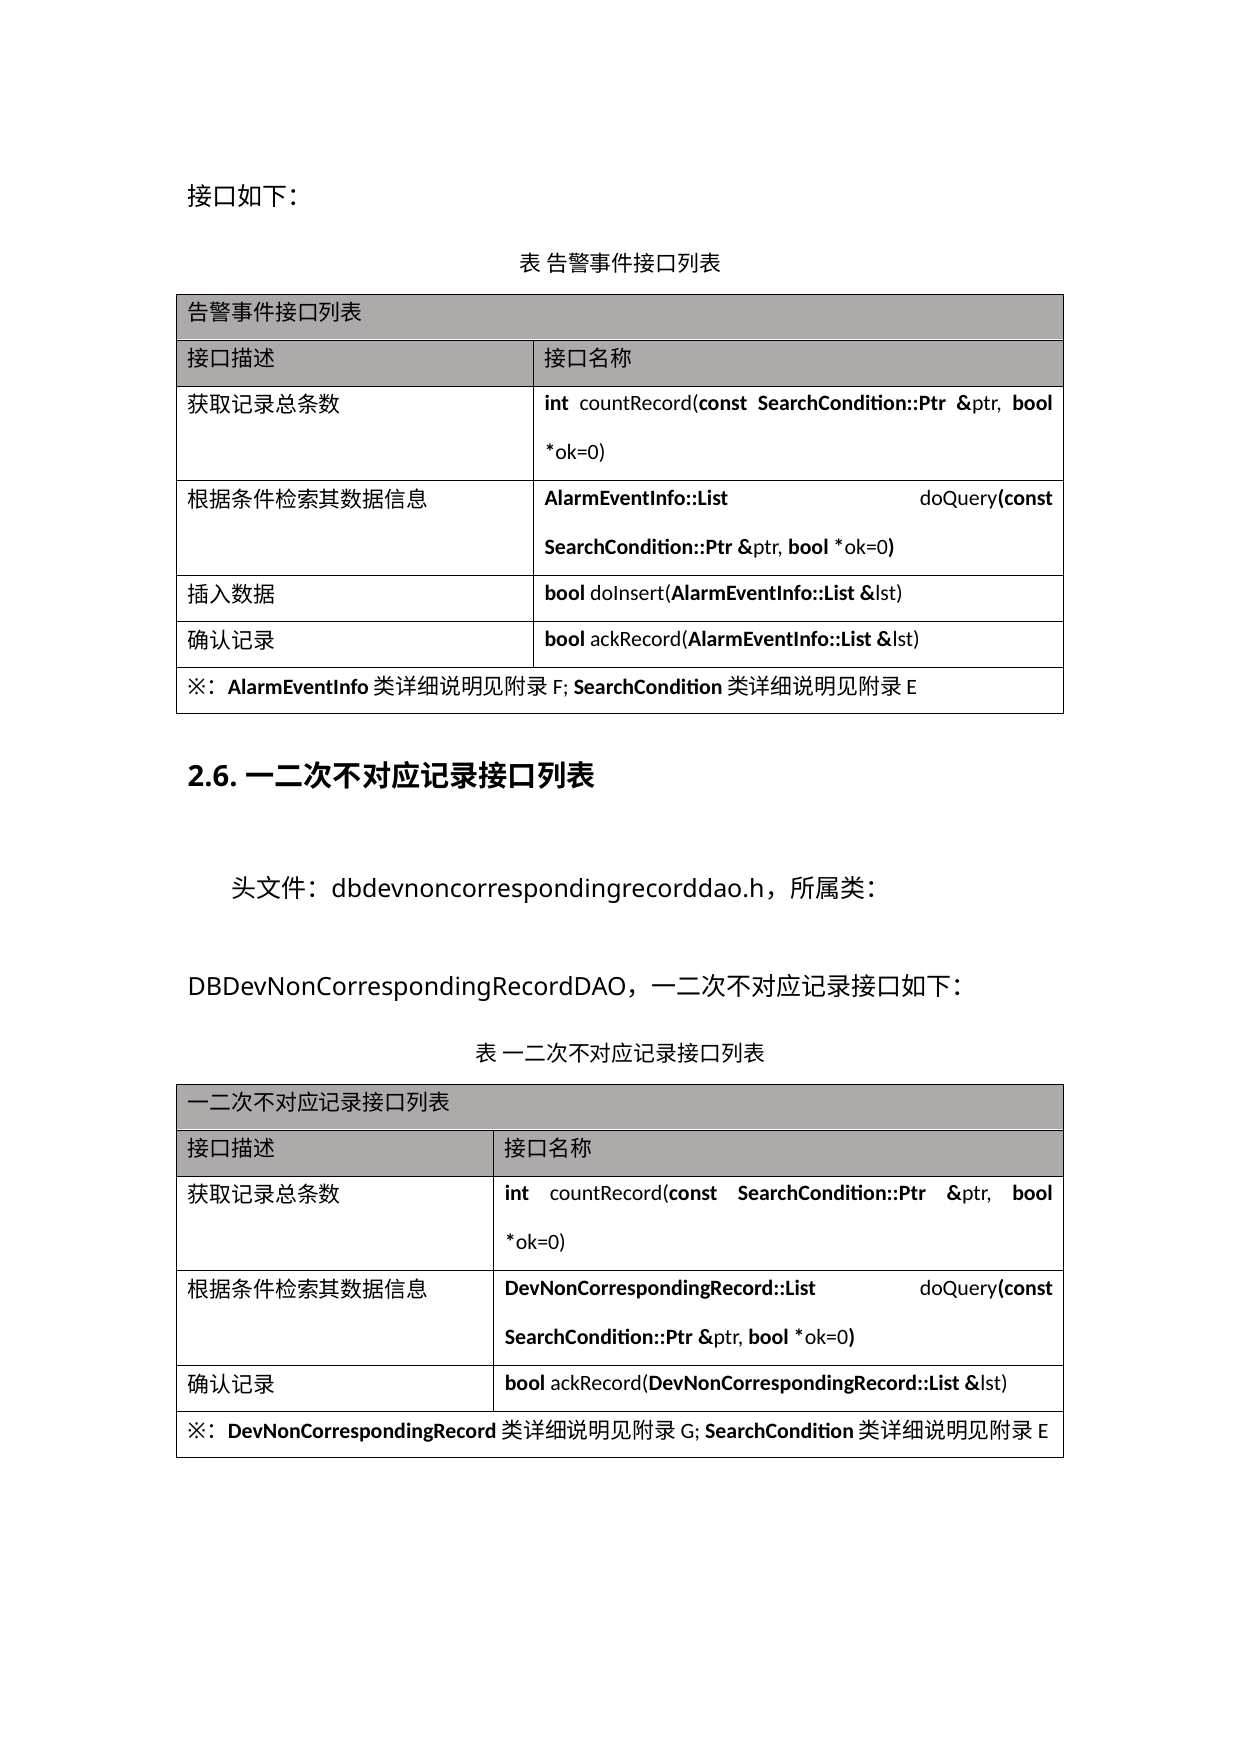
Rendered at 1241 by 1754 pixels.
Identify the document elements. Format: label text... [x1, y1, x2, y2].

table_cell 获取记录总条数 [177, 387, 533, 480]
table_cell ※：DevNonCorrespondingRecord类详细说明见附录G; SearchCondition类详细说明见附录E [177, 1412, 1063, 1457]
table_cell bool ackRecord(DevNonCorrespondingRecord::List &lst) [494, 1366, 1063, 1411]
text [187, 162, 1053, 227]
table_cell bool doInsert(AlarmEventInfo::List &lst) [534, 576, 1063, 621]
table_cell 插入数据 [177, 576, 533, 621]
table_cell 确认记录 [177, 1366, 493, 1411]
table_cell int countRecord(const SearchCondition::Ptr &ptr, bool *ok=0) [534, 387, 1063, 480]
table_cell 接口名称 [534, 341, 1063, 386]
text 头文件：dbdevnoncorrespondingrecorddao.h，所属类：DBDevNonCorrespondingRecordDAO，一二次不对应记录接口如下： [187, 854, 1053, 1017]
table_cell int countRecord(const SearchCondition::Ptr &ptr, bool *ok=0) [494, 1177, 1063, 1270]
table_cell 根据条件检索其数据信息 [177, 481, 533, 575]
table_cell AlarmEventInfo::List doQuery(const SearchCondition::Ptr &ptr, bool *ok=0) [534, 481, 1063, 575]
table_header 告警事件接口列表 [177, 295, 1063, 339]
table_cell 确认记录 [177, 622, 533, 667]
table_cell 根据条件检索其数据信息 [177, 1271, 493, 1365]
table_cell bool ackRecord(AlarmEventInfo::List &lst) [534, 622, 1063, 667]
table_cell 接口描述 [177, 1131, 493, 1176]
table_cell DevNonCorrespondingRecord::List doQuery(const SearchCondition::Ptr &ptr, bool *ok=0) [494, 1271, 1063, 1365]
subtitle 2.6. 一二次不对应记录接口列表 [187, 741, 1053, 806]
table_cell ※：AlarmEventInfo类详细说明见附录F; SearchCondition类详细说明见附录E [177, 668, 1063, 713]
table_cell 获取记录总条数 [177, 1177, 493, 1270]
table_header 一二次不对应记录接口列表 [177, 1085, 1063, 1129]
table_cell 接口描述 [177, 341, 533, 386]
text 表 一二次不对应记录接口列表 [187, 1035, 1053, 1068]
table_cell 接口名称 [494, 1131, 1063, 1176]
text 表 告警事件接口列表 [187, 245, 1053, 278]
